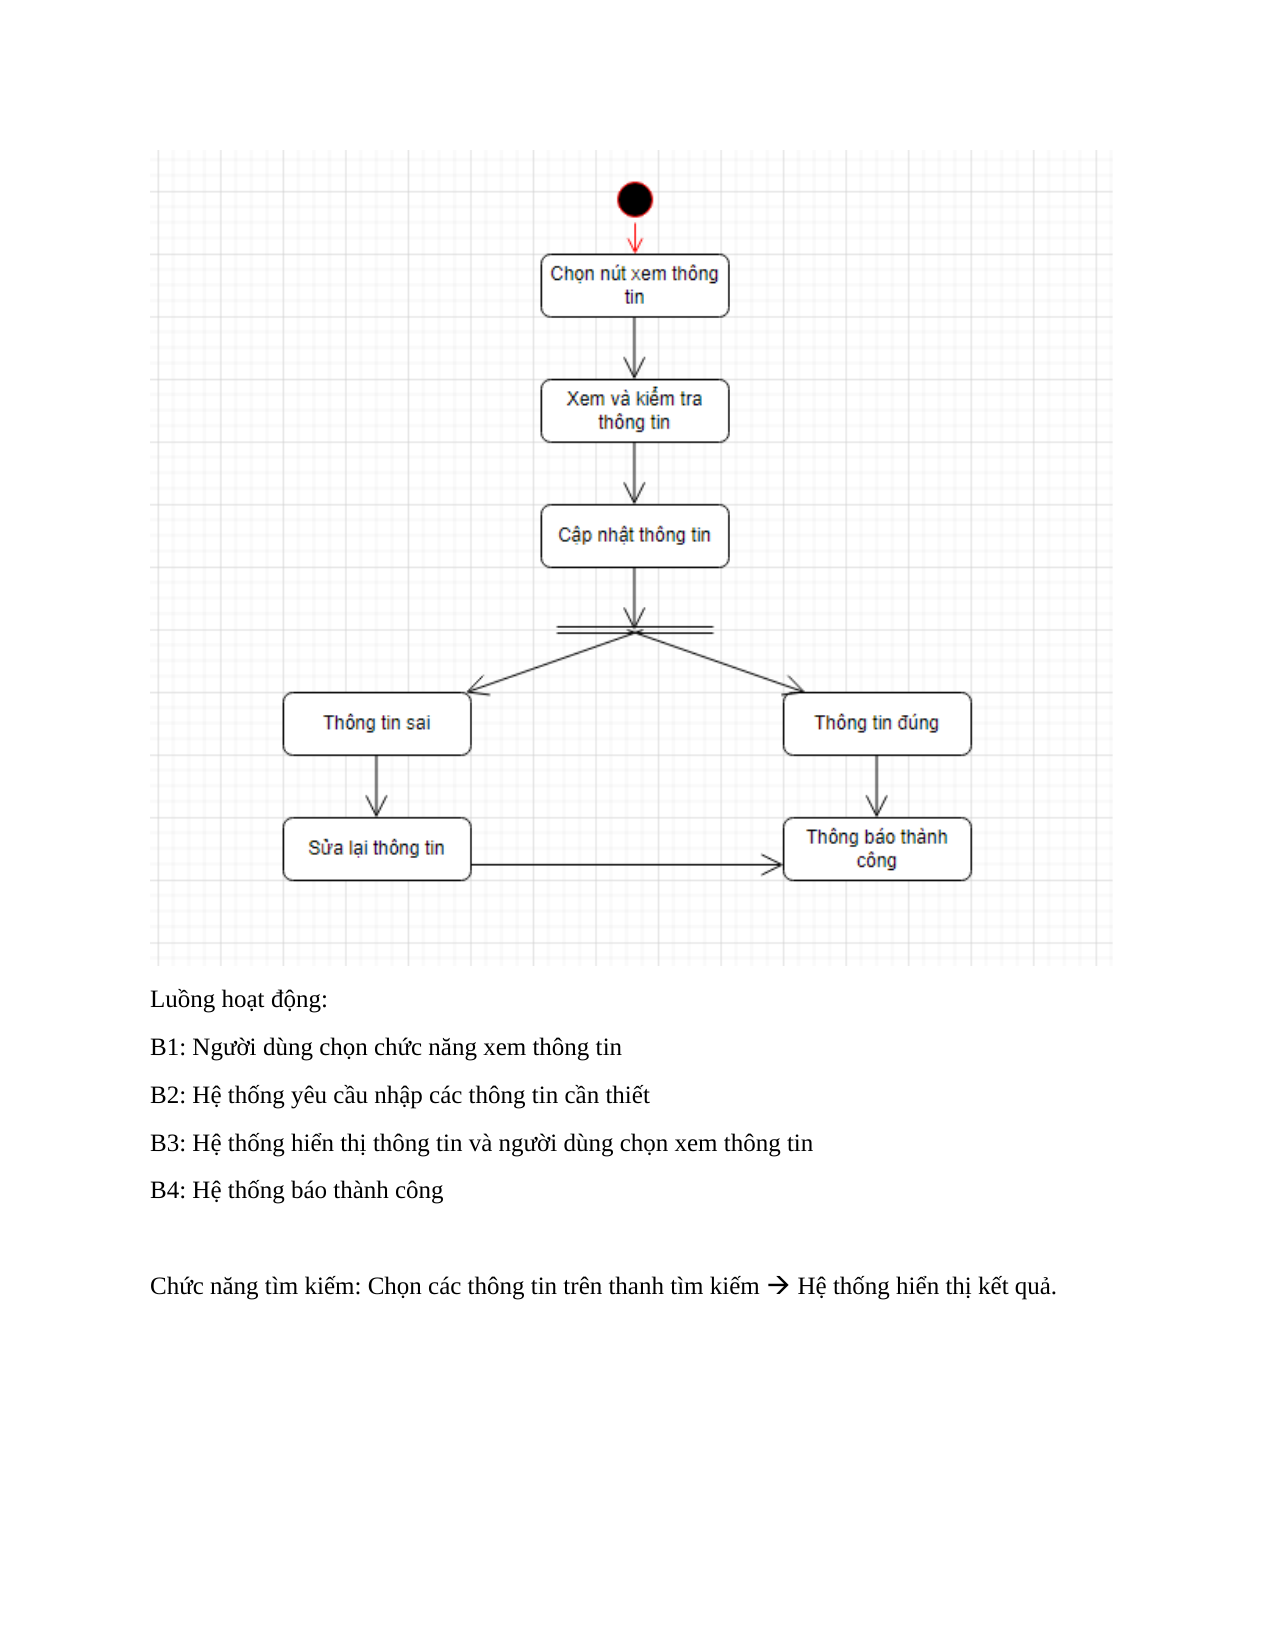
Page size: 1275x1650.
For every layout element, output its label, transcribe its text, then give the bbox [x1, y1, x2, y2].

text B4: Hệ thống báo thành công [150, 1175, 1125, 1204]
text B2: Hệ thống yêu cầu nhập các thông tin cần thiết [150, 1080, 1125, 1109]
text B1: Người dùng chọn chức năng xem thông tin [150, 1032, 1125, 1061]
text Chức năng tìm kiếm: Chọn các thông tin trên thanh tìm kiếm Hệ thống hiển thị kết quả. [150, 1271, 1125, 1299]
text Luồng hoạt động: [150, 984, 1125, 1013]
text B3: Hệ thống hiển thị thông tin và người dùng chọn xem thông tin [150, 1128, 1125, 1156]
